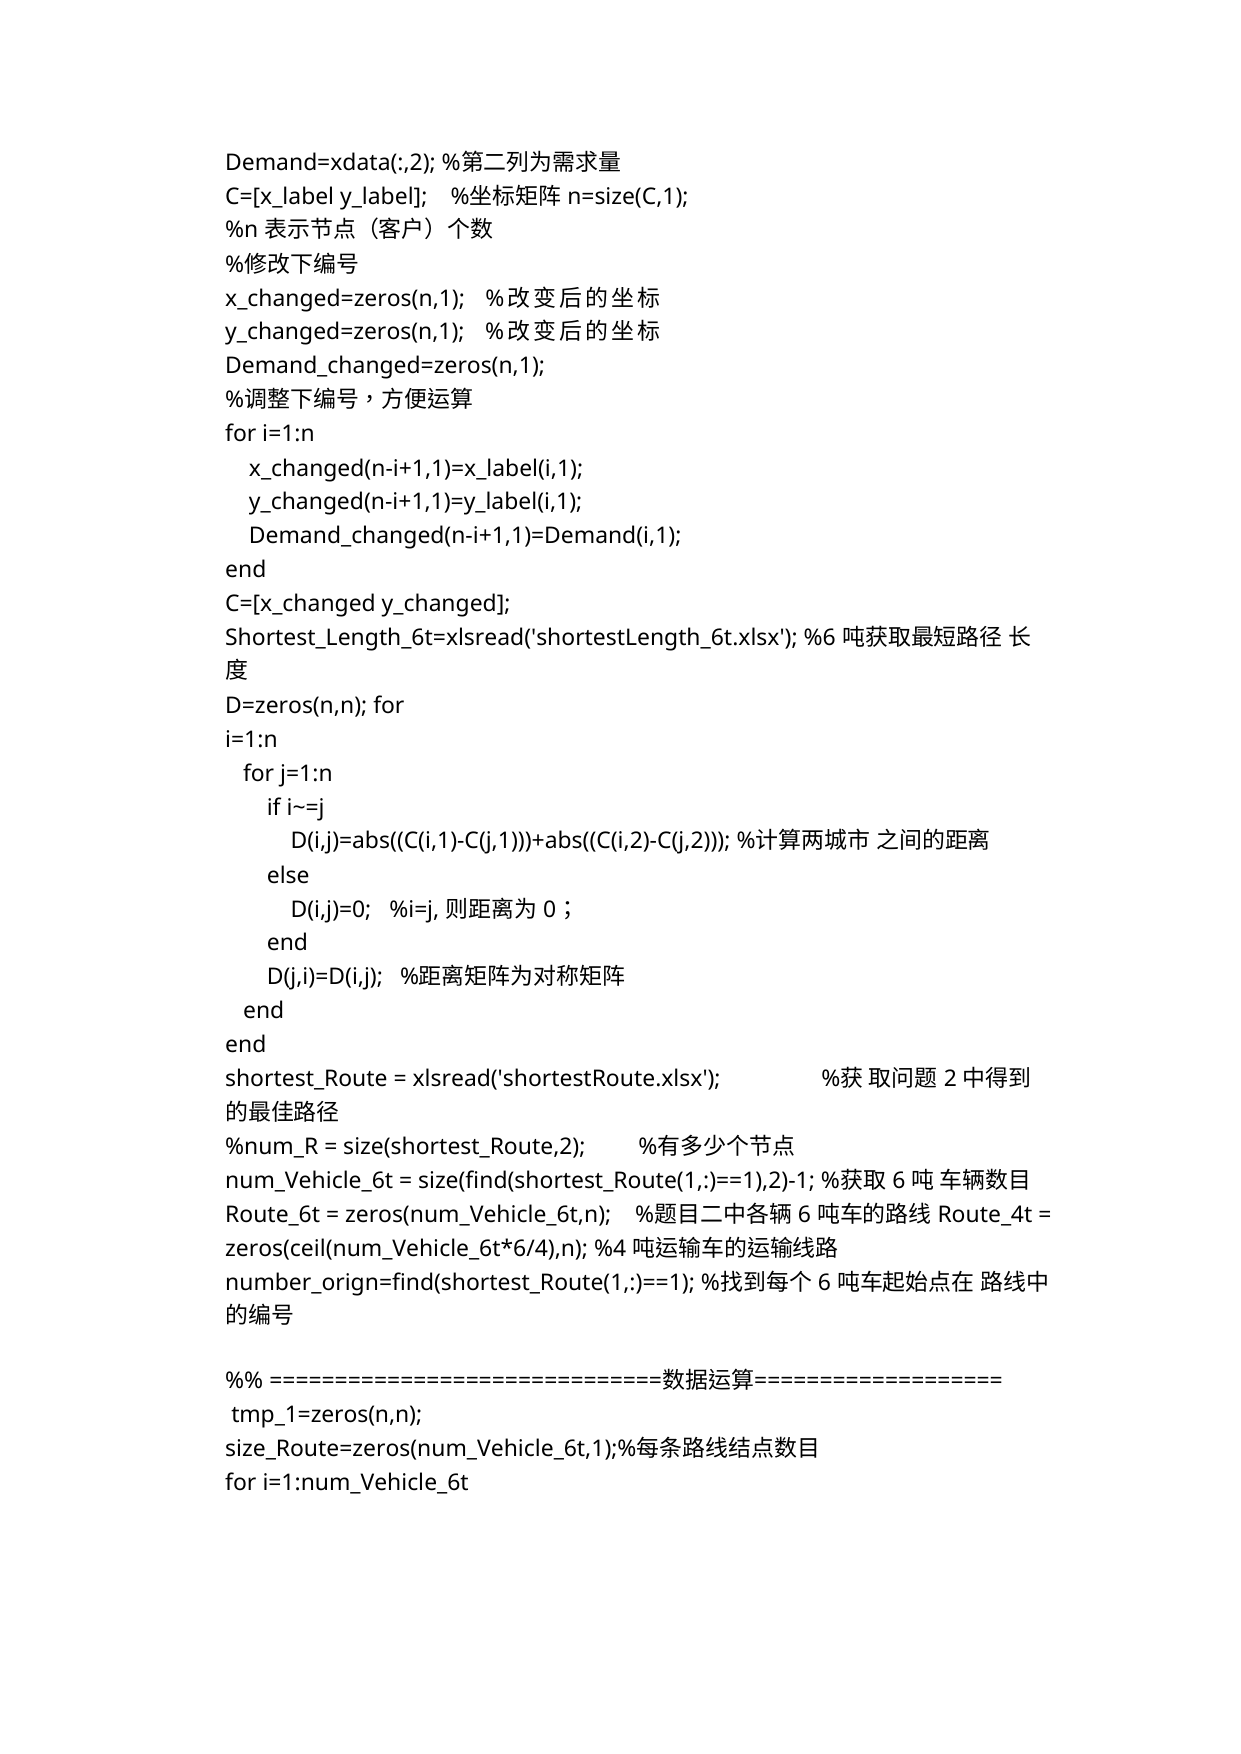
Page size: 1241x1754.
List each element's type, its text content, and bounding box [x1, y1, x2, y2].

text %% ==============================数据运算=================== [225, 1364, 1067, 1396]
text size_Route=zeros(num_Vehicle_6t,1);%每条路线结点数目 for i=1:num_Vehicle_6t [225, 1432, 853, 1497]
text D(i,j)=0; %i=j, 则距离为 0； [225, 892, 716, 924]
text for j=1:n [225, 757, 716, 788]
text end [225, 926, 716, 957]
text else [225, 859, 716, 890]
text %num_R = size(shortest_Route,2); %有多少个节点 [225, 1130, 1067, 1161]
text x_changed=zeros(n,1); %改变后的坐标 y_changed=zeros(n,1); %改变后的坐标 Demand_changed=zeros(n,1); [225, 281, 661, 380]
text C=[x_changed y_changed]; Shortest_Length_6t=xlsread('shortestLength_6t.xlsx'); %6 吨获取最短路径 长度 [225, 587, 1034, 686]
text num_Vehicle_6t = size(find(shortest_Route(1,:)==1),2)-1; %获取 6 吨 车辆数目 [225, 1164, 1067, 1195]
text %调整下编号，方便运算 for i=1:n [225, 383, 498, 448]
text x_changed(n-i+1,1)=x_label(i,1); [225, 451, 716, 483]
text end end [225, 994, 326, 1059]
text shortest_Route = xlsread('shortestRoute.xlsx'); %获 取问题 2 中得到的最佳路径 [225, 1062, 1034, 1127]
text if i~=j [225, 791, 716, 822]
text Route_6t = zeros(num_Vehicle_6t,n); %题目二中各辆 6 吨车的路线 Route_4t = zeros(ceil(num_Vehicle_6t*6/4),n); %4 吨运输车的运输线路 number_orign=find(shortest_Route(1,:)==1); %找到每个 6 吨车起始点在 路线中的编号 [225, 1198, 1056, 1331]
text D=zeros(n,n); for i=1:n [225, 689, 406, 754]
text tmp_1=zeros(n,n); [225, 1398, 716, 1429]
text %修改下编号 [225, 248, 716, 279]
text y_changed(n-i+1,1)=y_label(i,1); [225, 485, 716, 516]
text Demand=xdata(:,2); %第二列为需求量 C=[x_label y_label]; %坐标矩阵 n=size(C,1); %n 表示节点（客户）个数 [225, 146, 716, 244]
text Demand_changed(n-i+1,1)=Demand(i,1); end [225, 519, 716, 584]
text D(i,j)=abs((C(i,1)-C(j,1)))+abs((C(i,2)-C(j,2))); %计算两城市 之间的距离 [225, 824, 1051, 856]
text D(j,i)=D(i,j); %距离矩阵为对称矩阵 [225, 960, 716, 991]
